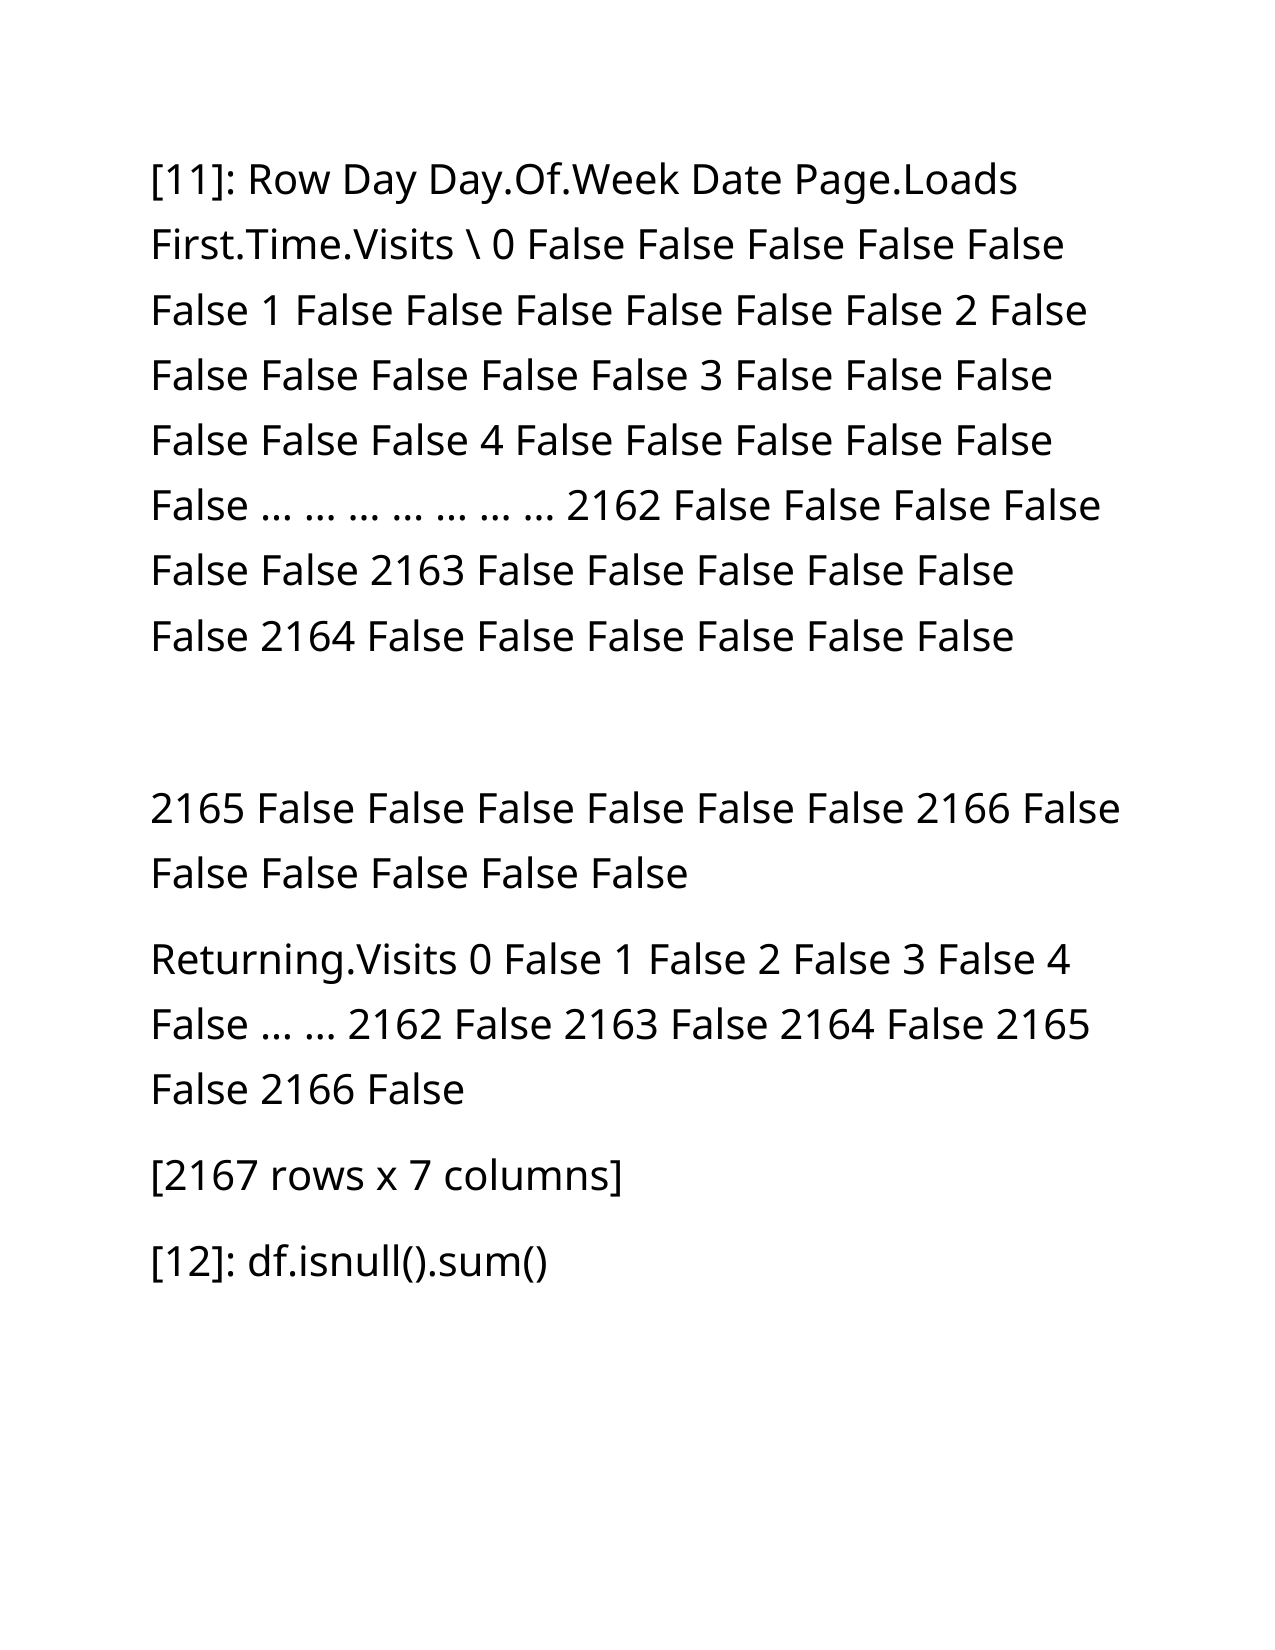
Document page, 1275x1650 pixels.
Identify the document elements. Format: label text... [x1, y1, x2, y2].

text [2167 rows x 7 columns] [150, 1146, 1125, 1203]
text [11]: Row Day Day.Of.Week Date Page.Loads First.Time.Visits \ 0 False False False False False False 1 False False False False False False 2 False False False False False False 3 False False False False False False 4 False False False False False False … … … … … … … 2162 False False False False False False 2163 False False False False False False 2164 False False False False False False [150, 150, 1125, 663]
text Returning.Visits 0 False 1 False 2 False 3 False 4 False … … 2162 False 2163 False 2164 False 2165 False 2166 False [150, 930, 1125, 1117]
text [12]: df.isnull().sum() [150, 1232, 1125, 1289]
text 2165 False False False False False False 2166 False False False False False False [150, 778, 1125, 901]
